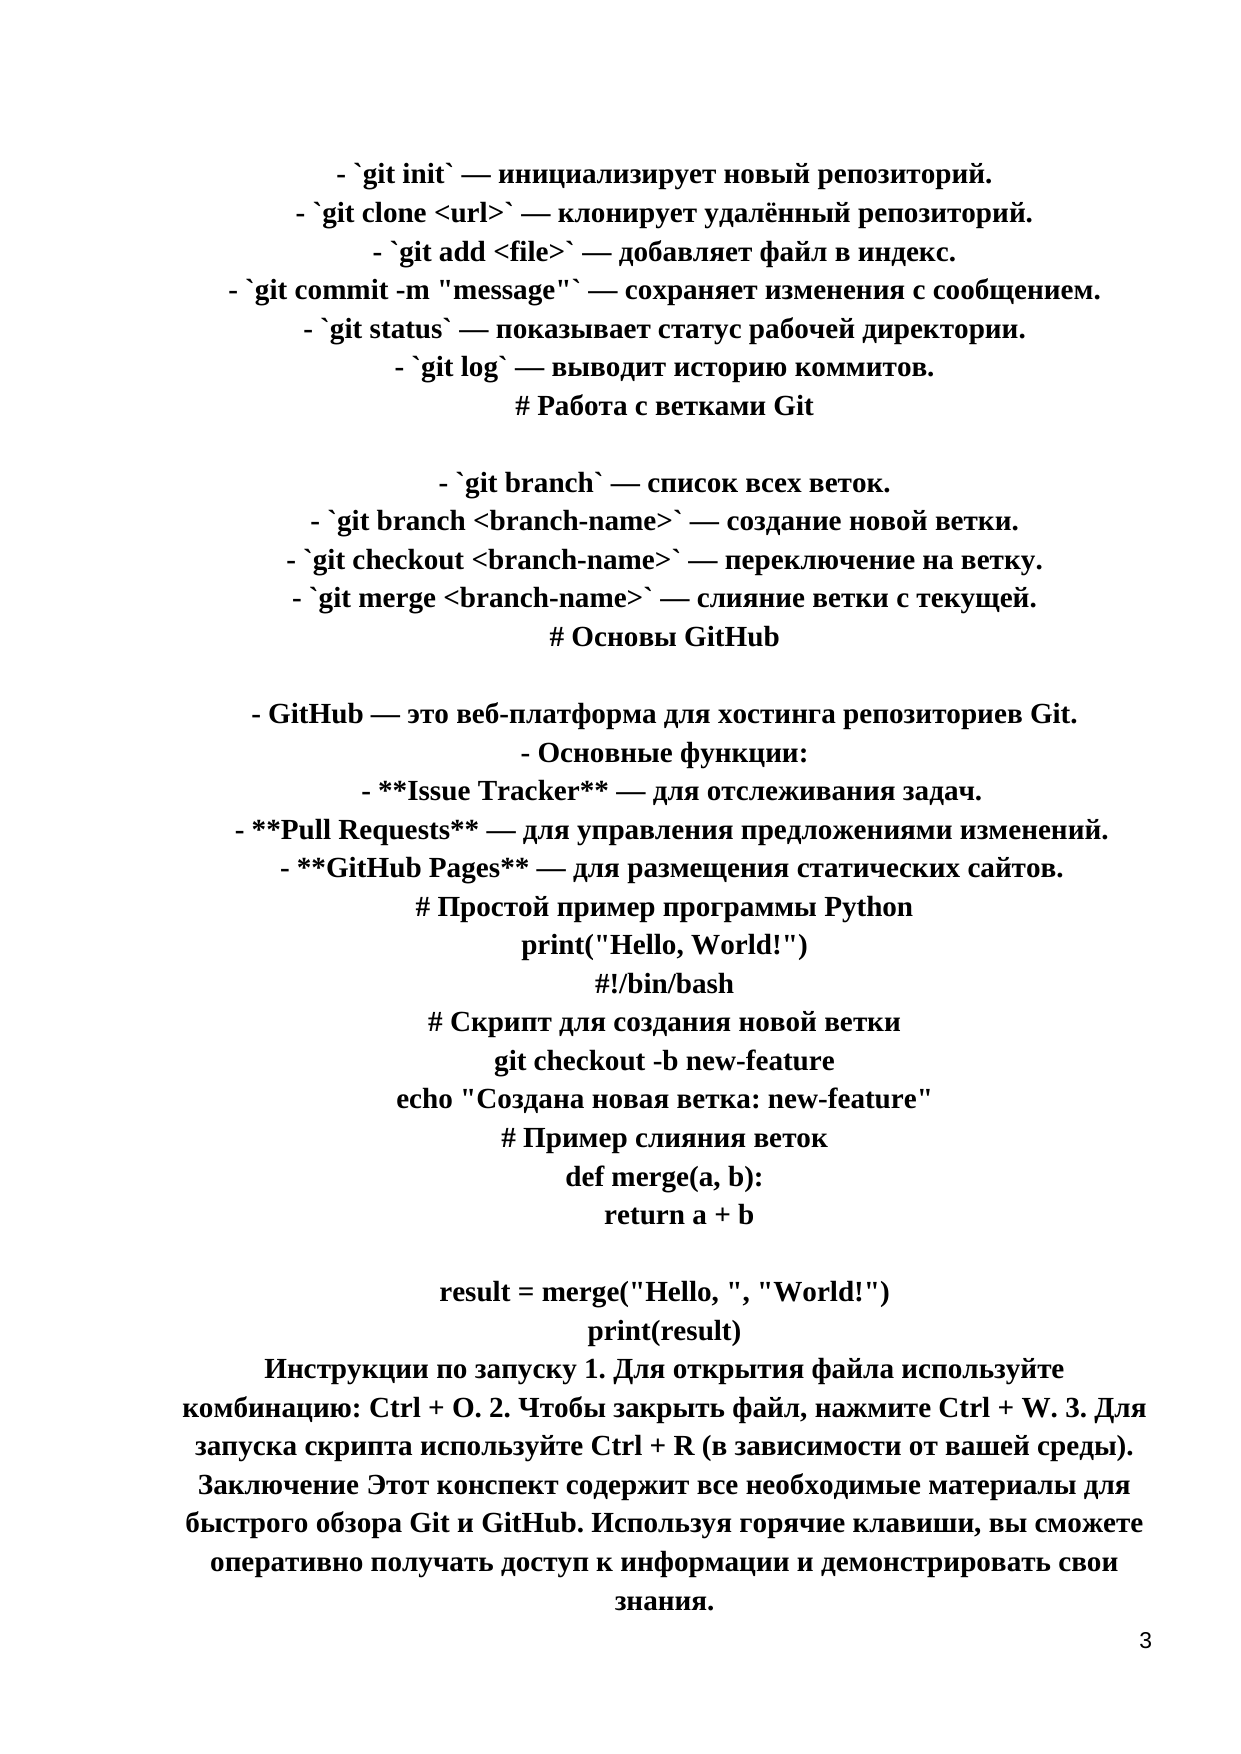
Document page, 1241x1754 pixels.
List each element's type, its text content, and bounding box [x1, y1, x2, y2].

text - **GitHub Pages** — для размещения статических сайтов. [177, 850, 1152, 884]
text - GitHub — это веб-платформа для хостинга репозиториев Git. [177, 696, 1152, 730]
text #!/bin/bash [177, 966, 1152, 999]
text - `git merge <branch-name>` — слияние ветки с текущей. [177, 581, 1152, 614]
text - `git checkout <branch-name>` — переключение на ветку. [177, 542, 1152, 576]
text # Пример слияния веток [177, 1120, 1152, 1154]
text - **Issue Tracker** — для отслеживания задач. [177, 773, 1152, 807]
text - `git add <file>` — добавляет файл в индекс. [177, 234, 1152, 267]
text - Основные функции: [177, 735, 1152, 768]
text # Работа с ветками Git [177, 388, 1152, 421]
text - `git init` — инициализирует новый репозиторий. [177, 157, 1152, 190]
text echo "Создана новая ветка: new-feature" [177, 1082, 1152, 1115]
text - `git branch` — список всех веток. [177, 465, 1152, 498]
text git checkout -b new-feature [177, 1043, 1152, 1077]
text # Основы GitHub [177, 619, 1152, 653]
text # Скрипт для создания новой ветки [177, 1004, 1152, 1038]
text - `git branch <branch-name>` — создание новой ветки. [177, 503, 1152, 537]
text - `git commit -m "message"` — сохраняет изменения с сообщением. [177, 272, 1152, 306]
text result = merge("Hello, ", "World!") [177, 1274, 1152, 1308]
text # Простой пример программы Python [177, 889, 1152, 922]
text return a + b [177, 1197, 1152, 1231]
text - `git clone <url>` — клонирует удалённый репозиторий. [177, 195, 1152, 229]
text - **Pull Requests** — для управления предложениями изменений. [177, 812, 1152, 845]
text Заключение Этот конспект содержит все необходимые материалы для быстрого обзора Git и GitHub. Используя горячие клавиши, вы сможете оперативно получать доступ к информации и демонстрировать свои знания. [177, 1467, 1152, 1616]
text Инструкции по запуску 1. Для открытия файла используйте комбинацию: Ctrl + O. 2. Чтобы закрыть файл, нажмите Ctrl + W. 3. Для запуска скрипта используйте Ctrl + R (в зависимости от вашей среды). [177, 1351, 1152, 1462]
text - `git status` — показывает статус рабочей директории. [177, 311, 1152, 344]
text - `git log` — выводит историю коммитов. [177, 349, 1152, 383]
text print("Hello, World!") [177, 927, 1152, 961]
text def merge(a, b): [177, 1159, 1152, 1192]
text print(result) [177, 1313, 1152, 1346]
